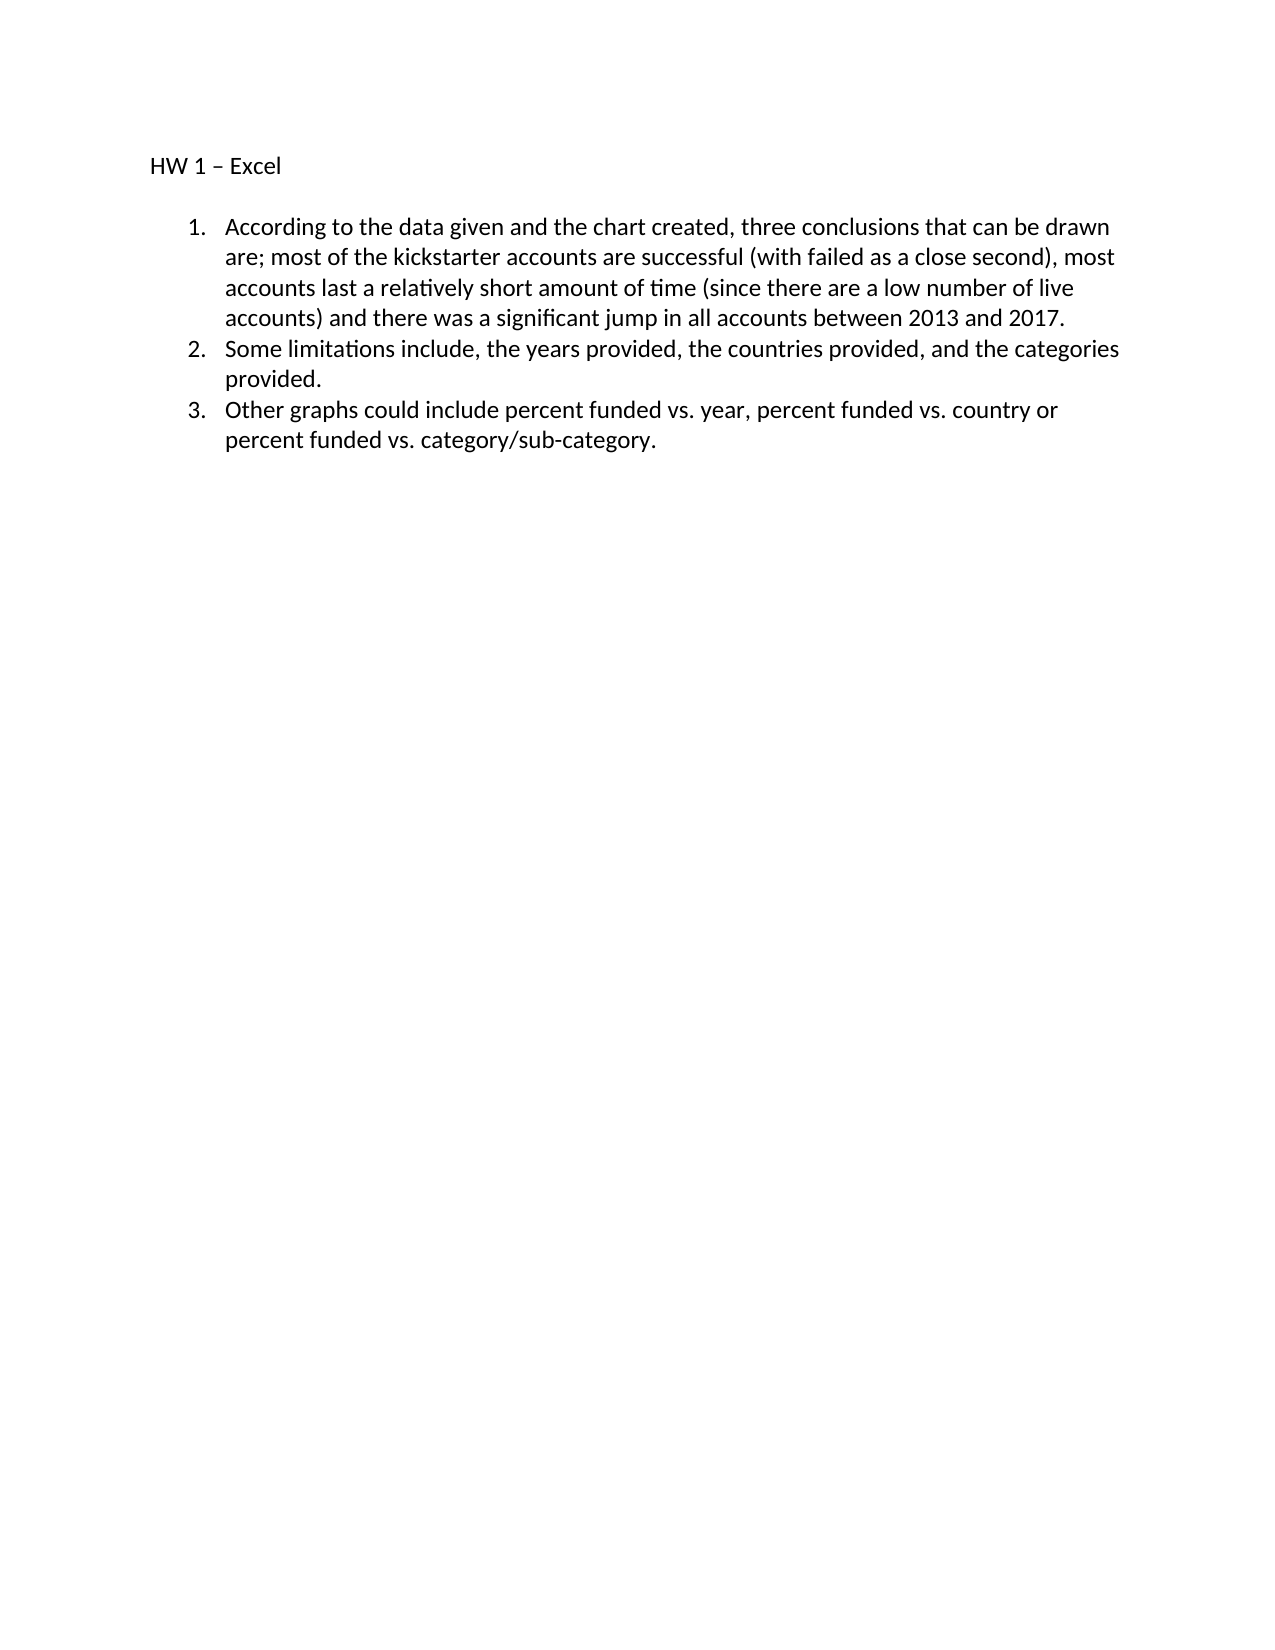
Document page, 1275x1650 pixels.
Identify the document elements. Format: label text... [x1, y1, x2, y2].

list According to the data given and the chart created, three conclusions that can be drawn are; most of the kickstarter accounts are successful (with failed as a close second), most accounts last a relatively short amount of time (since there are a low number of live accounts) and there was a significant jump in all accounts between 2013 and 2017. [187, 211, 1125, 333]
list Some limitations include, the years provided, the countries provided, and the categories provided. [187, 333, 1125, 394]
list Other graphs could include percent funded vs. year, percent funded vs. country or percent funded vs. category/sub-category. [187, 394, 1125, 455]
text HW 1 – Excel [150, 150, 1125, 181]
